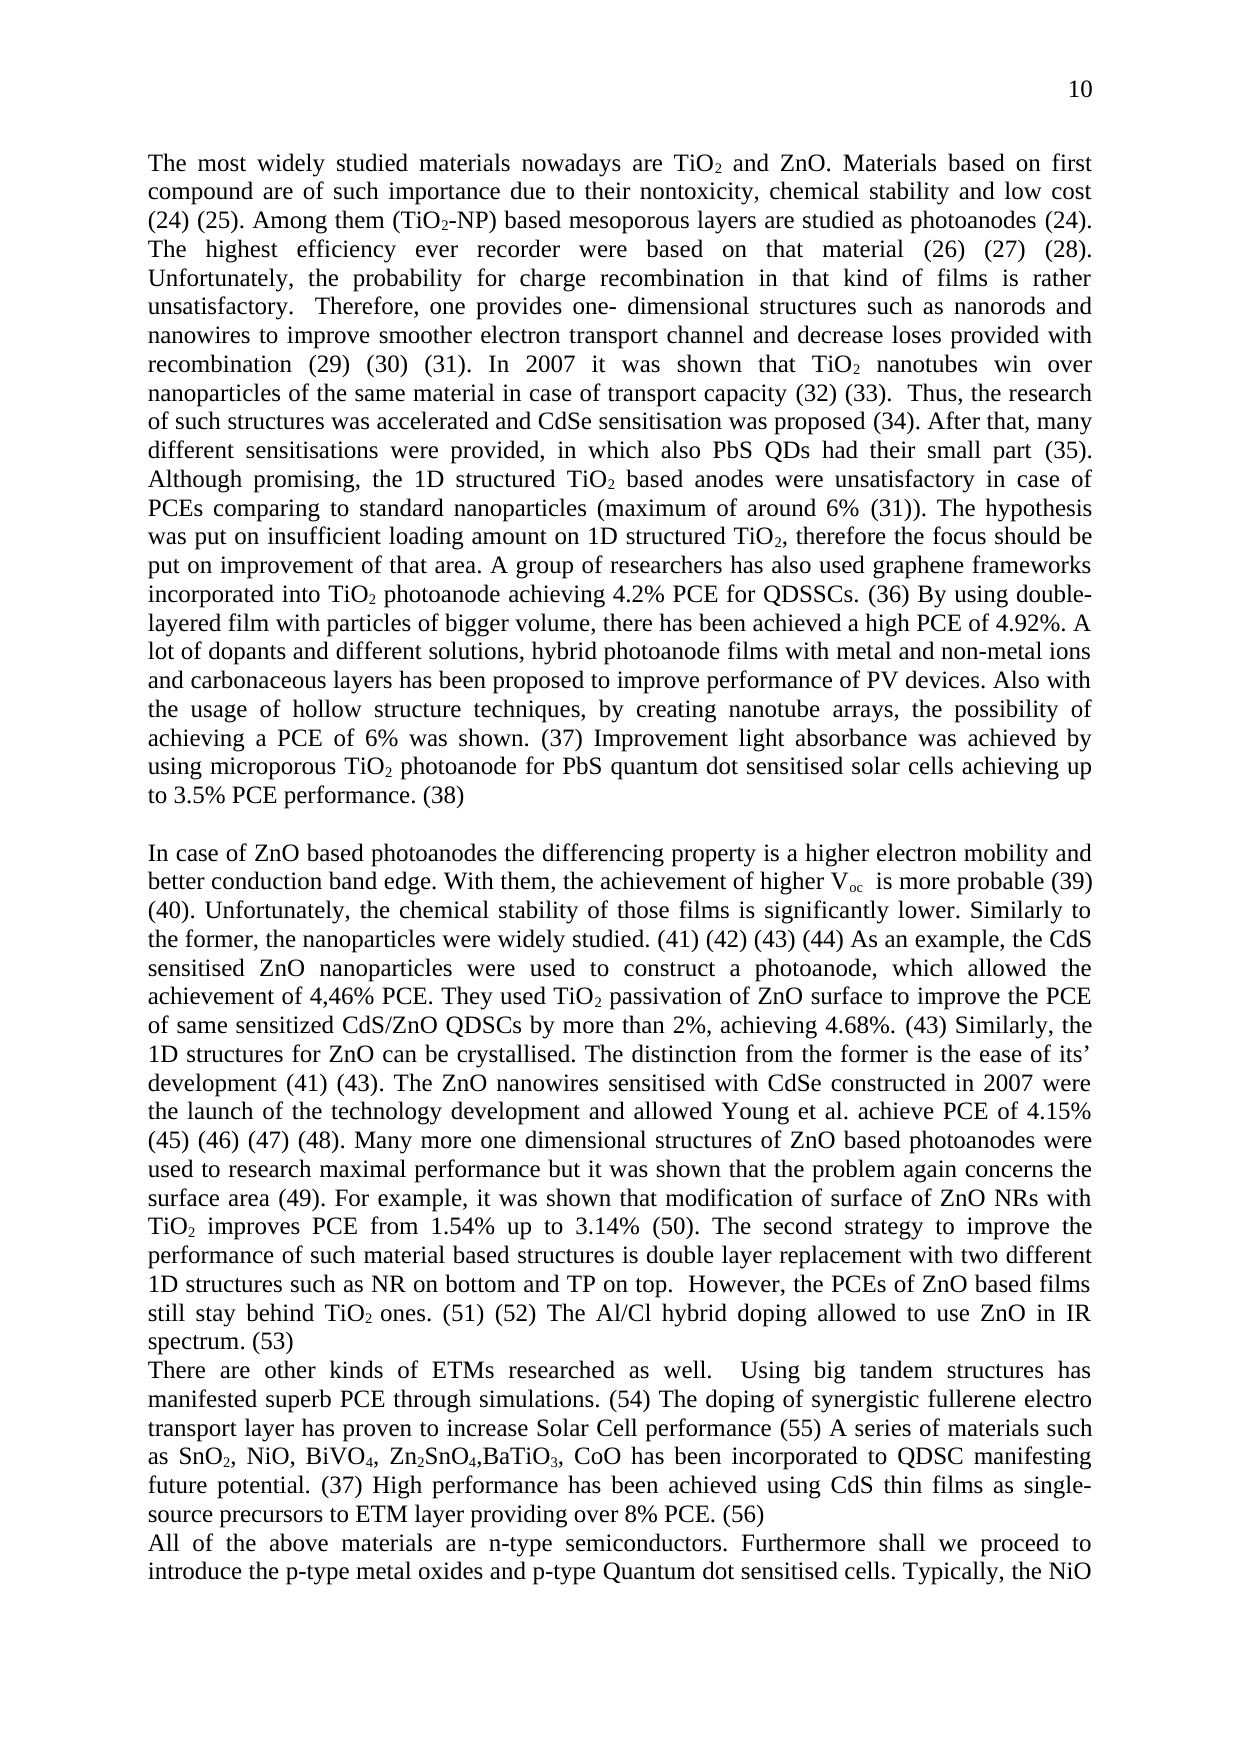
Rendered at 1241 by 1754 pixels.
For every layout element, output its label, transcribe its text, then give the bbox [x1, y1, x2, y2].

text The most widely studied materials nowadays are TiO2 and ZnO. Materials based on first compound are of such importance due to their nontoxicity, chemical stability and low cost. Among them (TiO2-NP) based mesoporous layers are studied as photoanodes. The highest efficiency ever recorder were based on that material. Unfortunately, the probability for charge recombination in that kind of films is rather unsatisfactory. Therefore, one provides one- dimensional structures such as nanorods and nanowires to improve smoother electron transport channel and decrease loses provided with recombination. In 2007 it was shown that TiO2 nanotubes win over nanoparticles of the same material in case of transport capacity. Thus, the research of such structures was accelerated and CdSe sensitisation was proposed. After that, many different sensitisations were provided, in which also PbS QDs had their small part. Although promising, the 1D structured TiO2 based anodes were unsatisfactory in case of PCEs comparing to standard nanoparticles (maximum of around 6%). The hypothesis was put on insufficient loading amount on 1D structured TiO2, therefore the focus should be put on improvement of that area. A group of researchers has also used graphene frameworks incorporated into TiO2 photoanode achieving 4.2% PCE for QDSSCs. By using double-layered film with particles of bigger volume, there has been achieved a high PCE of 4.92%. A lot of dopants and different solutions, hybrid photoanode films with metal and non-metal ions and carbonaceous layers has been proposed to improve performance of PV devices. Also with the usage of hollow structure techniques, by creating nanotube arrays, the possibility of achieving a PCE of 6% was shown. Improvement light absorbance was achieved by using microporous TiO2 photoanode for PbS quantum dot sensitised solar cells achieving up to 3.5% PCE performance. [148, 148, 1093, 809]
text There are other kinds of ETMs researched as well. Using big tandem structures has manifested superb PCE through simulations. The doping of synergistic fullerene electro transport layer has proven to increase Solar Cell performance A series of materials such as SnO2, NiO, BiVO4, Zn2SnO4,BaTiO3, CoO has been incorporated to QDSC manifesting future potential. High performance has been achieved using CdS thin films as single-source precursors to ETM layer providing over 8% PCE. [148, 1355, 1093, 1528]
text In case of ZnO based photoanodes the differencing property is a higher electron mobility and better conduction band edge. With them, the achievement of higher Voc is more probable. Unfortunately, the chemical stability of those films is significantly lower. Similarly to the former, the nanoparticles were widely studied. As an example, the CdS sensitised ZnO nanoparticles were used to construct a photoanode, which allowed the achievement of 4,46% PCE. They used TiO2 passivation of ZnO surface to improve the PCE of same sensitized CdS/ZnO QDSCs by more than 2%, achieving 4.68%. Similarly, the 1D structures for ZnO can be crystallised. The distinction from the former is the ease of its’ development. The ZnO nanowires sensitised with CdSe constructed in 2007 were the launch of the technology development and allowed Young et al. achieve PCE of 4.15% . Many more one dimensional structures of ZnO based photoanodes were used to research maximal performance but it was shown that the problem again concerns the surface area. For example, it was shown that modification of surface of ZnO NRs with TiO2 improves PCE from 1.54% up to 3.14%. The second strategy to improve the performance of such material based structures is double layer replacement with two different 1D structures such as NR on bottom and TP on top. However, the PCEs of ZnO based films still stay behind TiO2 ones. The Al/Cl hybrid doping allowed to use ZnO in IR spectrum. [148, 838, 1093, 1355]
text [148, 1528, 1093, 1585]
